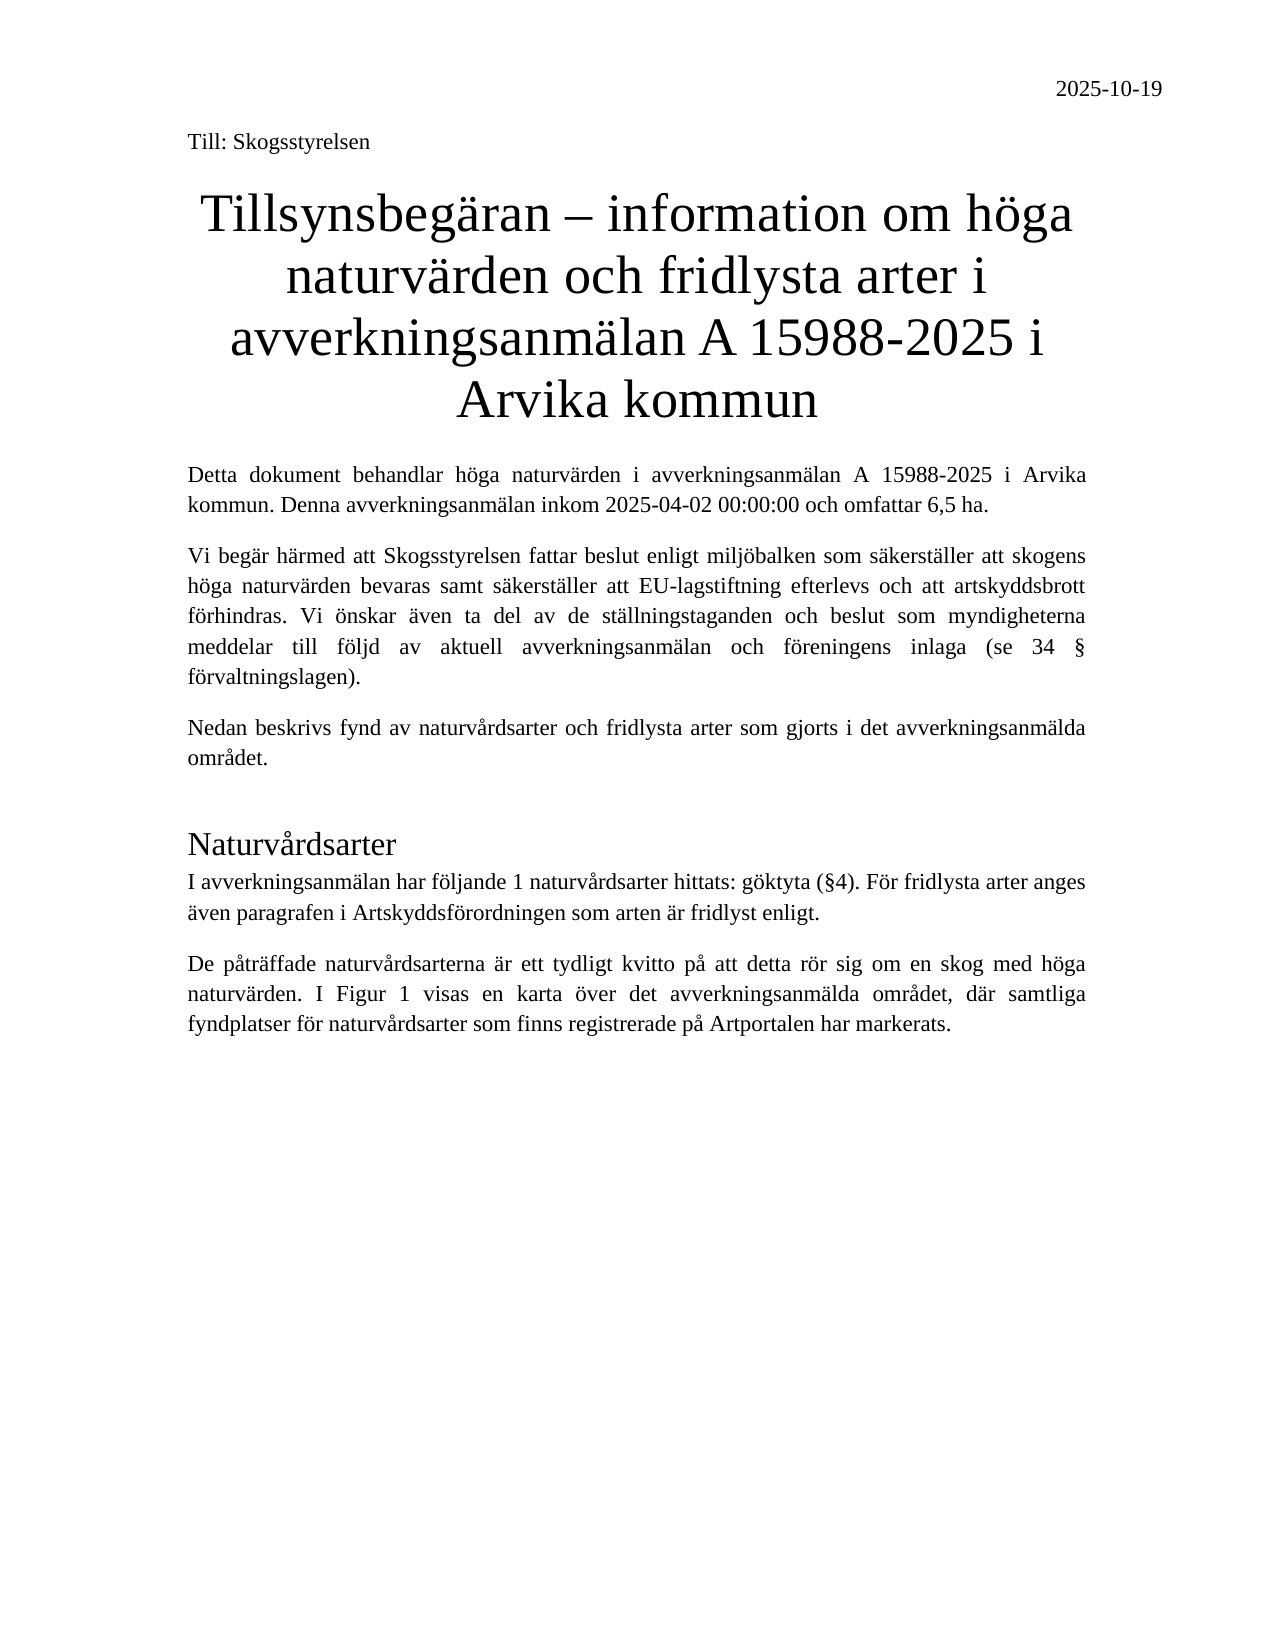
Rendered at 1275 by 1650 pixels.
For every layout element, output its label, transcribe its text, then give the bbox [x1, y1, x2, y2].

title Tillsynsbegäran – information om höga naturvärden och fridlysta arter i avverkningsanmälan A 15988-2025 i Arvika kommun [187, 180, 1087, 429]
text I avverkningsanmälan har följande 1 naturvårdsarter hittats: göktyta (§4). För fridlysta arter anges även paragrafen i Artskyddsförordningen som arten är fridlyst enligt. [187, 868, 1087, 925]
text De påträffade naturvårdsarterna är ett tydligt kvitto på att detta rör sig om en skog med höga naturvärden. I Figur 1 visas en karta över det avverkningsanmälda området, där samtliga fyndplatser för naturvårdsarter som finns registrerade på Artportalen har markerats. [187, 950, 1087, 1036]
text Vi begär härmed att Skogsstyrelsen fattar beslut enligt miljöbalken som säkerställer att skogens höga naturvärden bevaras samt säkerställer att EU-lagstiftning efterlevs och att artskyddsbrott förhindras. Vi önskar även ta del av de ställningstaganden och beslut som myndigheterna meddelar till följd av aktuell avverkningsanmälan och föreningens inlaga (se 34 § förvaltningslagen). [187, 542, 1087, 689]
text Nedan beskrivs fynd av naturvårdsarter och fridlysta arter som gjorts i det avverkningsanmälda området. [187, 714, 1087, 771]
text Detta dokument behandlar höga naturvärden i avverkningsanmälan A 15988-2025 i Arvika kommun. Denna avverkningsanmälan inkom 2025-04-02 00:00:00 och omfattar 6,5 ha. [187, 461, 1087, 517]
subtitle Naturvårdsarter [187, 824, 1087, 863]
